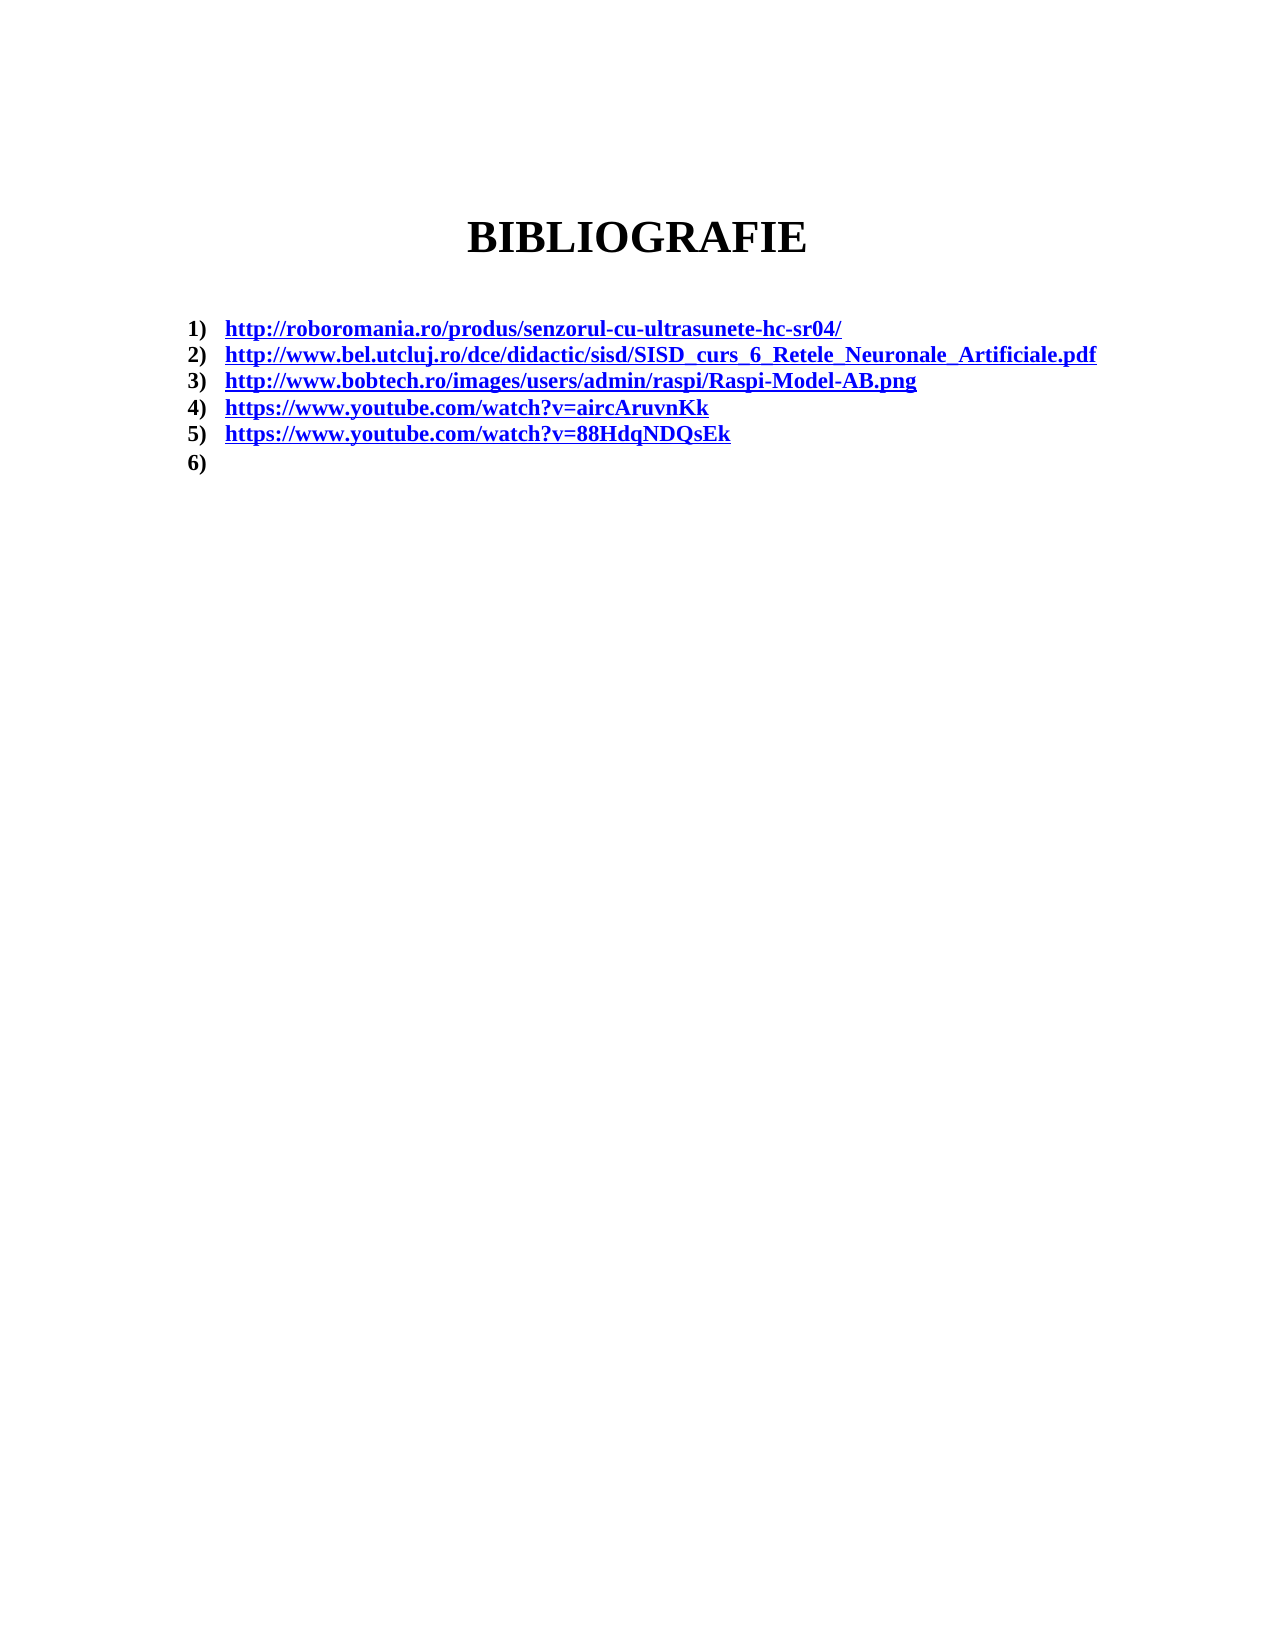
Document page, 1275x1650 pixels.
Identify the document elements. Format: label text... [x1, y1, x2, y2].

text BIBLIOGRAFIE [150, 209, 1125, 262]
list http://www.bobtech.ro/images/users/admin/raspi/Raspi-Model-AB.png [187, 367, 1125, 394]
list http://www.bel.utcluj.ro/dce/didactic/sisd/SISD_curs_6_Retele_Neuronale_Artificiale.pdf [187, 341, 1125, 367]
list http://roboromania.ro/produs/senzorul-cu-ultrasunete-hc-sr04/ [187, 315, 1125, 341]
list https://www.youtube.com/watch?v=aircAruvnKk [187, 394, 1125, 420]
list https://www.youtube.com/watch?v=88HdqNDQsEk [187, 420, 1125, 447]
